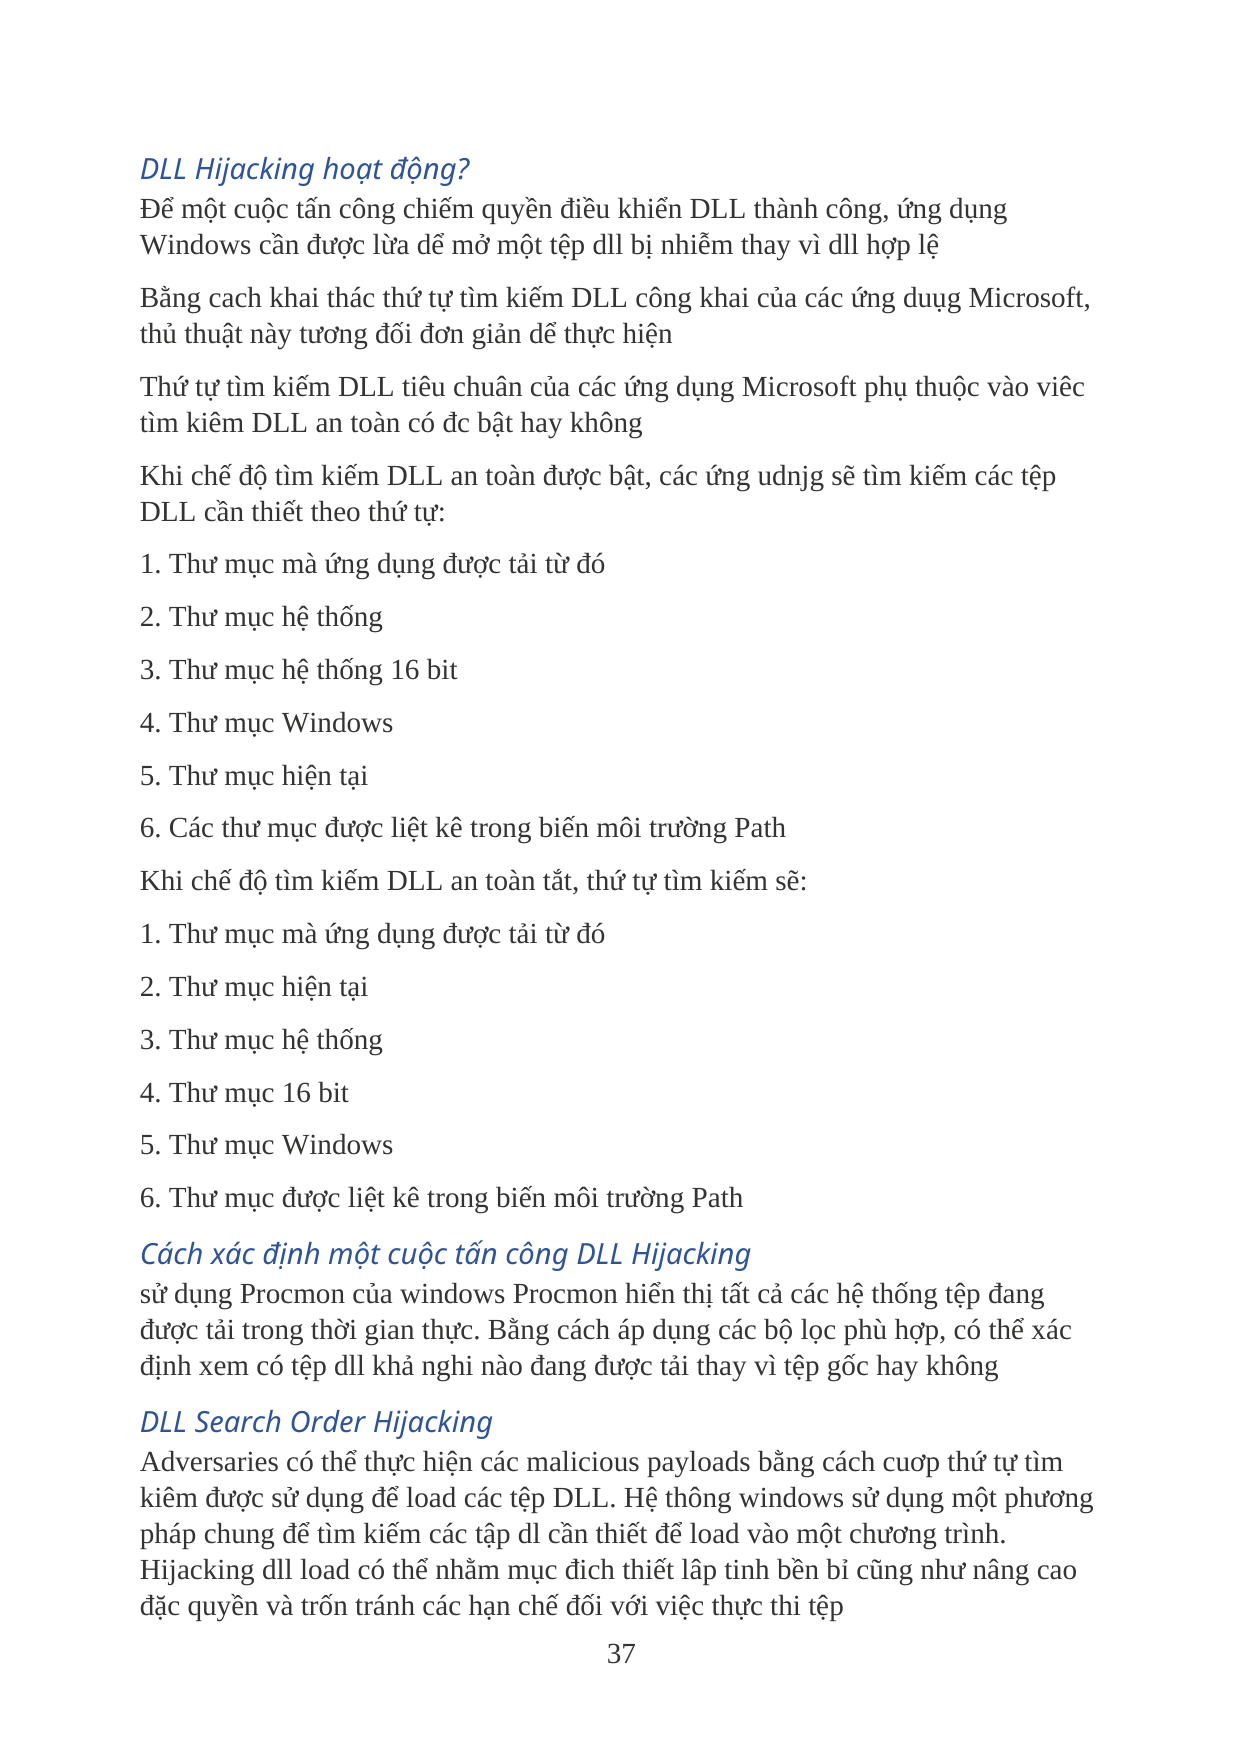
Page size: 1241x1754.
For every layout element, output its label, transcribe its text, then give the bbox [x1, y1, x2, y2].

text 4. Thư mục Windows [139, 705, 1103, 738]
subtitle Cách xác định một cuộc tấn công DLL Hijacking [139, 1233, 1103, 1273]
text 5. Thư mục hiện tại [139, 758, 1103, 791]
text 3. Thư mục hệ thống [139, 1022, 1103, 1055]
text 6. Các thư mục được liệt kê trong biến môi trường Path [139, 811, 1103, 844]
text 3. Thư mục hệ thống 16 bit [139, 652, 1103, 686]
text Khi chế độ tìm kiếm DLL an toàn tắt, thứ tự tìm kiếm sẽ: [139, 863, 1103, 897]
text 2. Thư mục hiện tại [139, 969, 1103, 1003]
text Để một cuộc tấn công chiếm quyền điều khiển DLL thành công, ứng dụng Windows cần được lừa dể mở một tệp dll bị nhiễm thay vì dll hợp lệ [139, 191, 1103, 260]
text 1. Thư mục mà ứng dụng được tải từ đó [139, 916, 1103, 950]
subtitle DLL Search Order Hijacking [139, 1401, 1103, 1441]
text Thứ tự tìm kiếm DLL tiêu chuân của các ứng dụng Microsoft phụ thuộc vào viêc tìm kiêm DLL an toàn có đc bật hay không [139, 369, 1103, 438]
text Khi chế độ tìm kiếm DLL an toàn được bật, các ứng udnjg sẽ tìm kiếm các tệp DLL cần thiết theo thứ tự: [139, 458, 1103, 527]
text Bằng cach khai thác thứ tự tìm kiếm DLL công khai của các ứng duụg Microsoft, thủ thuật này tương đối đơn giản dể thực hiện [139, 280, 1103, 349]
subtitle DLL Hijacking hoạt động? [139, 148, 1103, 188]
text 2. Thư mục hệ thống [139, 599, 1103, 633]
text 6. Thư mục được liệt kê trong biến môi trường Path [139, 1180, 1103, 1214]
text sử dụng Procmon của windows Procmon hiển thị tất cả các hệ thống tệp đang được tải trong thời gian thực. Bằng cách áp dụng các bộ lọc phù hợp, có thể xác định xem có tệp dll khả nghi nào đang được tải thay vì tệp gốc hay không [139, 1276, 1103, 1382]
text 4. Thư mục 16 bit [139, 1075, 1103, 1108]
text 1. Thư mục mà ứng dụng được tải từ đó [139, 547, 1103, 580]
text 5. Thư mục Windows [139, 1127, 1103, 1161]
text Adversaries có thể thực hiện các malicious payloads bằng cách cuơp thứ tự tìm kiêm được sử dụng để load các tệp DLL. Hệ thông windows sử dụng một phương pháp chung để tìm kiếm các tập dl cần thiết để load vào một chương trình. Hijacking dll load có thể nhằm mục đich thiết lâp tinh bền bỉ cũng như nâng cao đặc quyền và trốn tránh các hạn chế đối với việc thực thi tệp [139, 1444, 1103, 1622]
